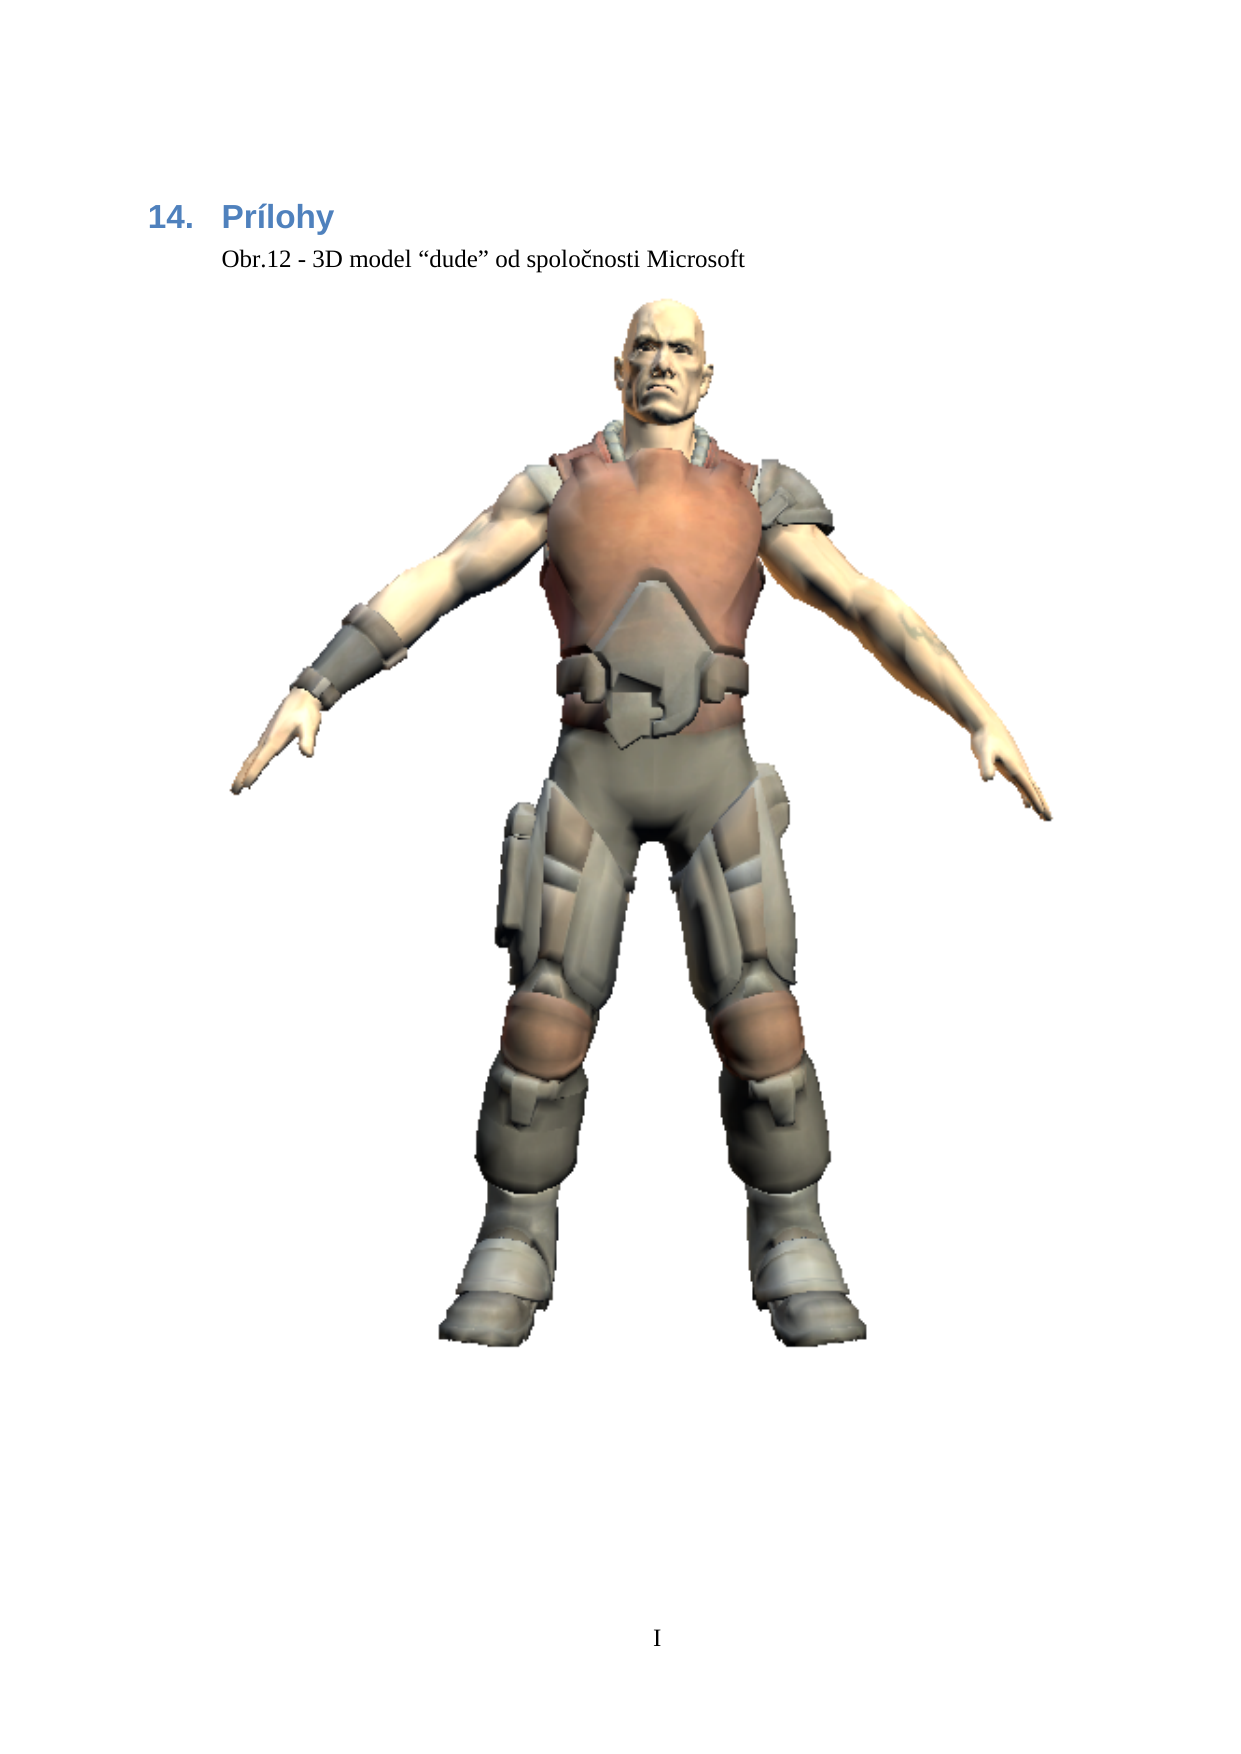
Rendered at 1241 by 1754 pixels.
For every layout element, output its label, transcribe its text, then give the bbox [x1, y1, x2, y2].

subtitle Prílohy [148, 198, 1093, 236]
text Obr.12 - 3D model “dude” od spoločnosti Microsoft [148, 244, 1093, 272]
picture [221, 290, 1072, 1364]
